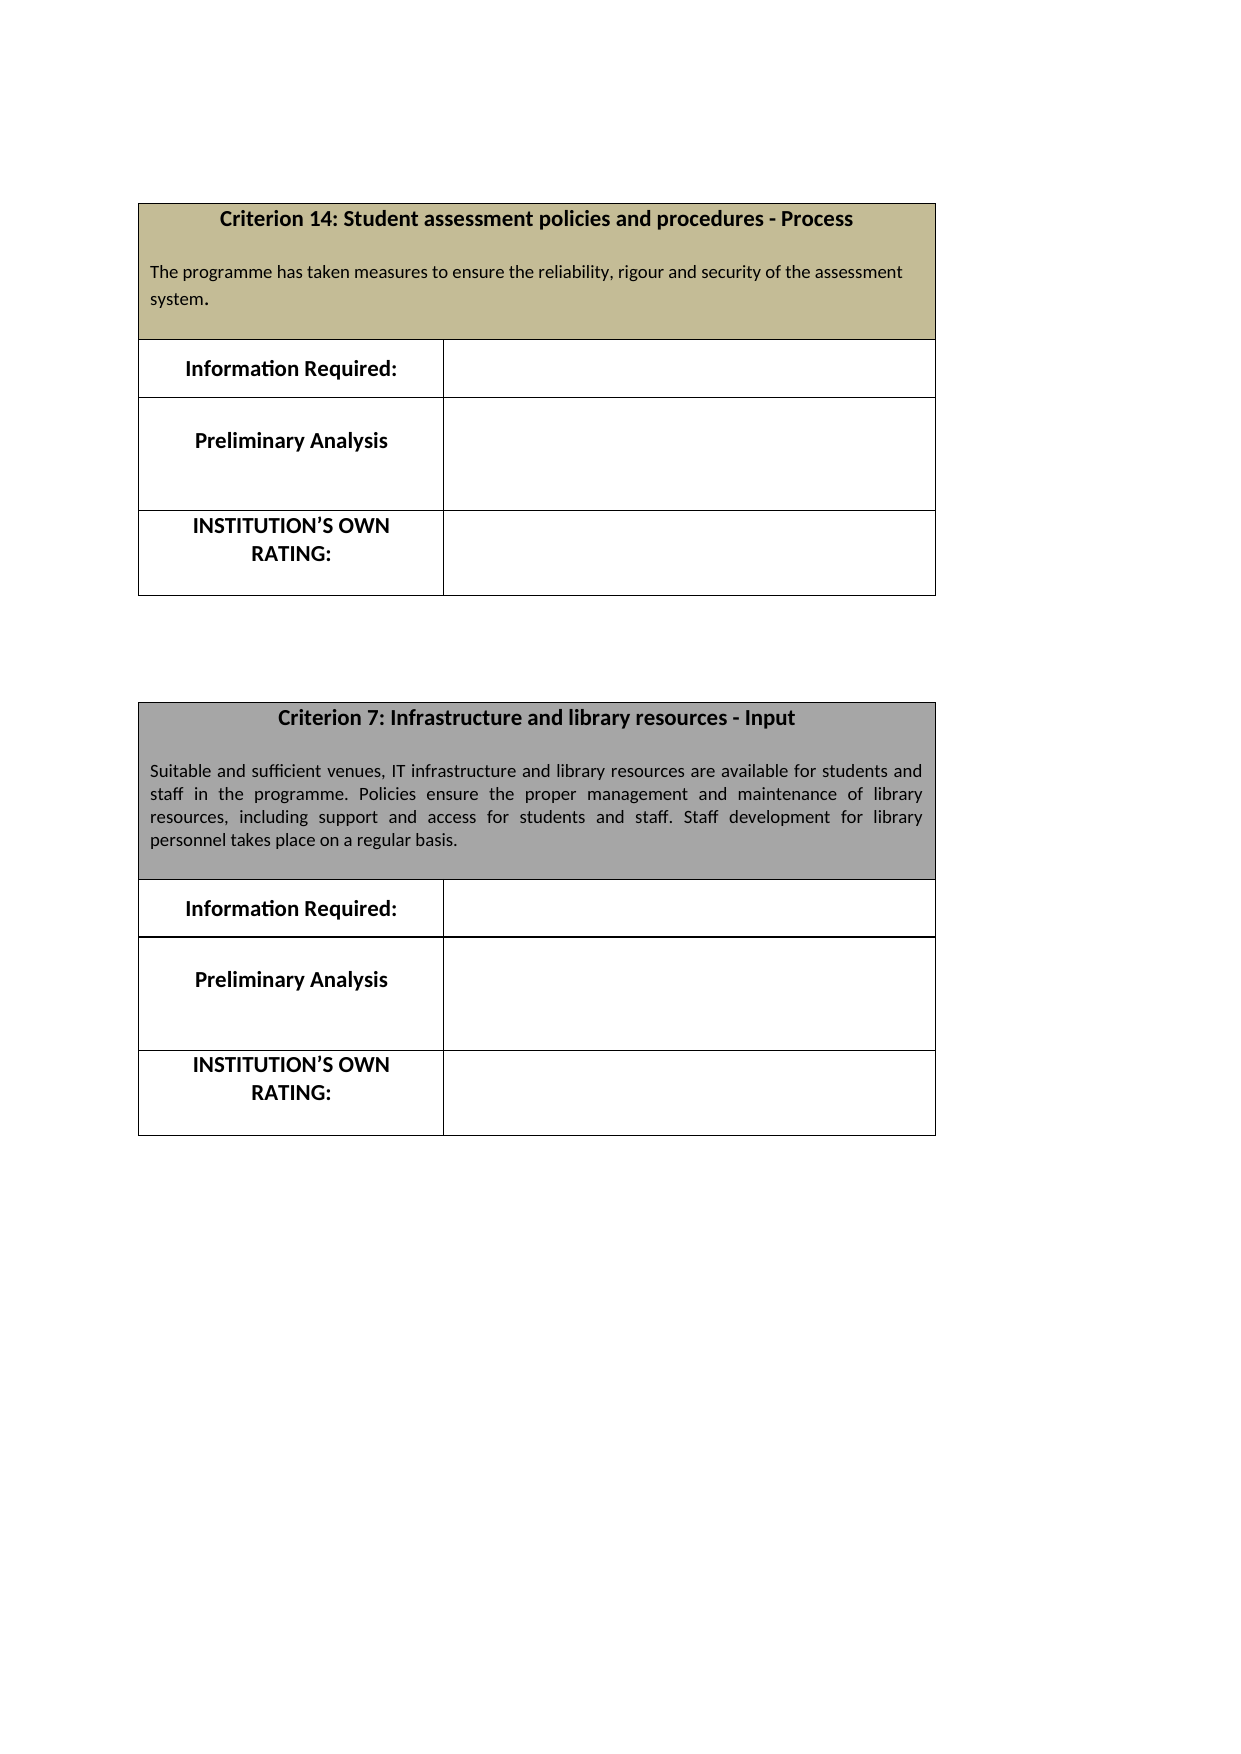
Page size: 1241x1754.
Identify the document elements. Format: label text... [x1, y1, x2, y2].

table_cell [444, 398, 935, 510]
table_cell [444, 511, 935, 595]
table_cell Preliminary Analysis [139, 938, 443, 1049]
table_cell [444, 938, 935, 1049]
table_cell Information Required: [139, 340, 443, 397]
table_cell Information Required: [139, 880, 443, 936]
table_header Criterion 14: Student assessment policies and procedures - Process The programme has taken measures to ensure the reliability, rigour and security of the assessment system. [139, 204, 935, 339]
table_cell Preliminary Analysis [139, 398, 443, 510]
table_cell [444, 340, 935, 397]
table_cell INSTITUTION’S OWN RATING: [139, 1051, 443, 1134]
table_cell [444, 1051, 935, 1134]
table_header Criterion 7: Infrastructure and library resources - Input Suitable and sufficient venues, IT infrastructure and library resources are available for students and staff in the programme. Policies ensure the proper management and maintenance of library resources, including support and access for students and staff. Staff development for library personnel takes place on a regular basis. [139, 703, 935, 879]
table_cell [444, 880, 935, 936]
table_cell INSTITUTION’S OWN RATING: [139, 511, 443, 595]
